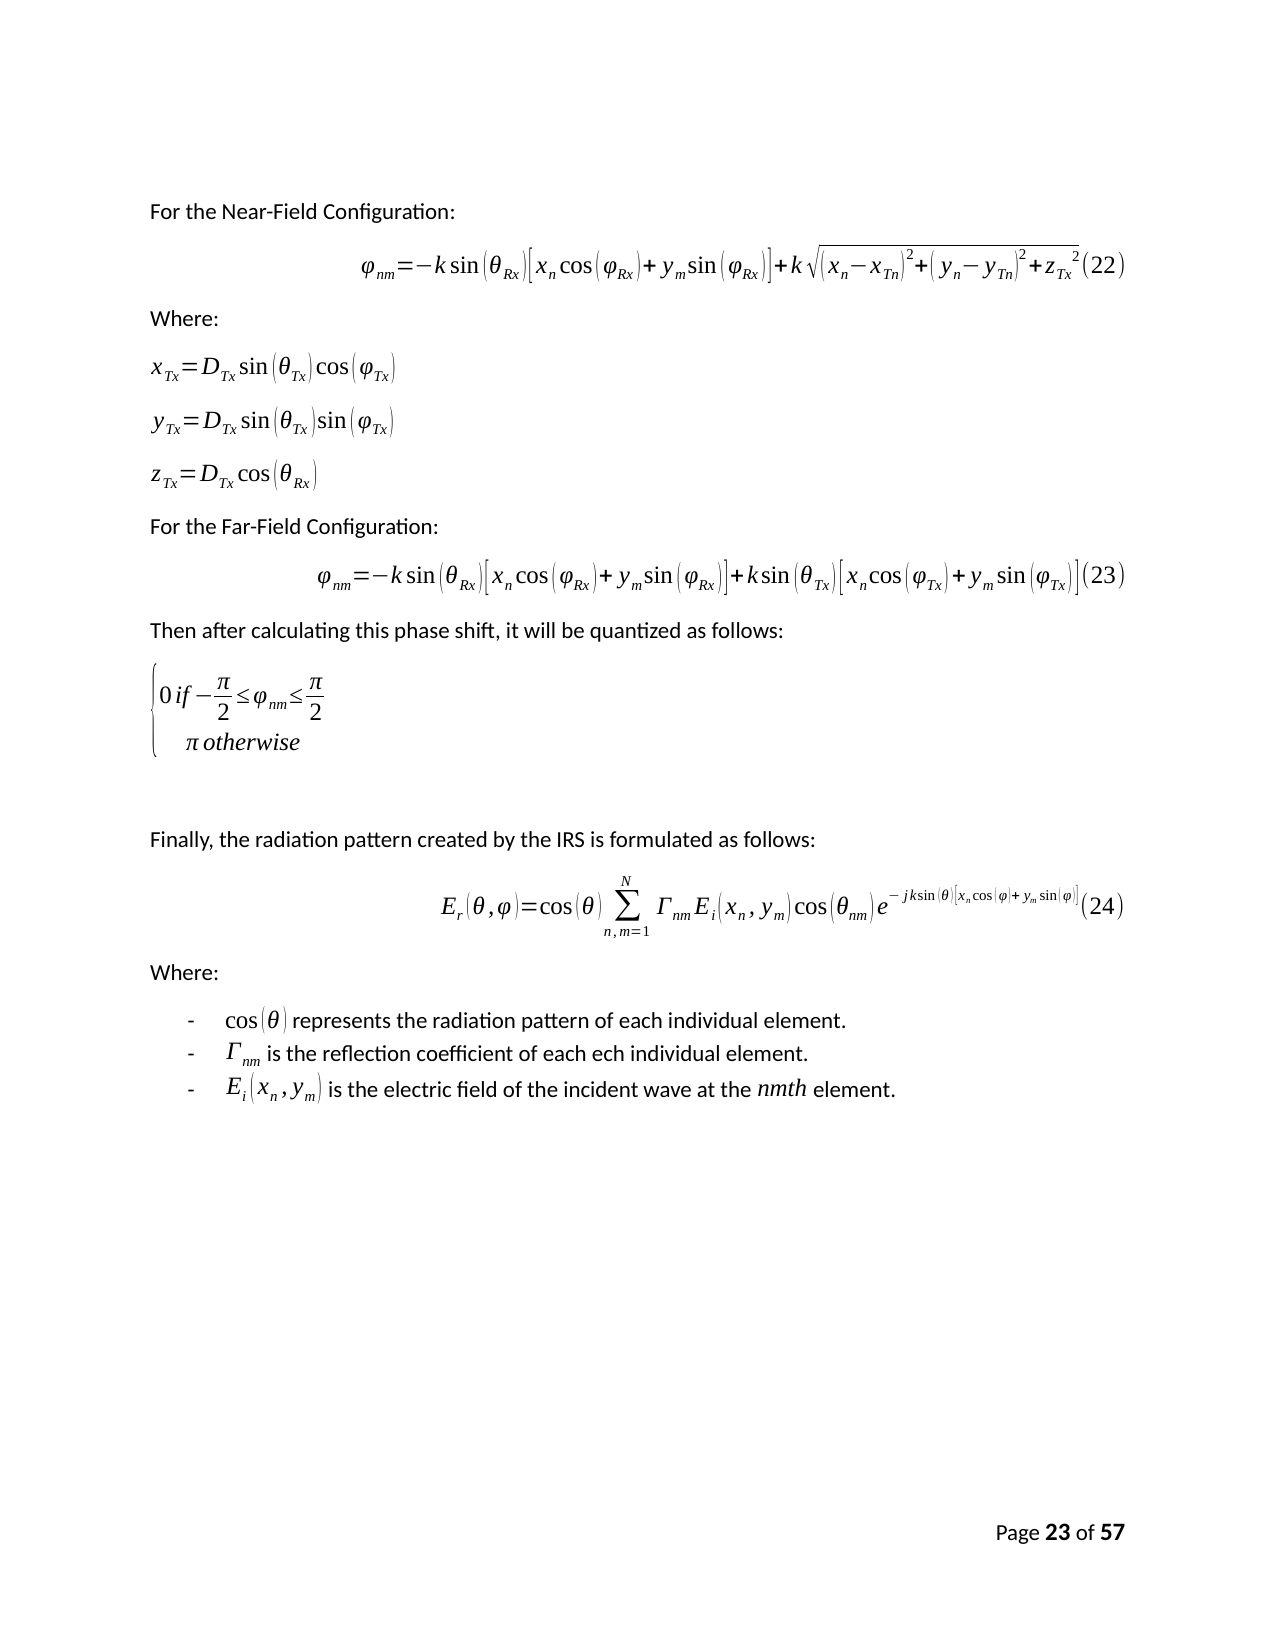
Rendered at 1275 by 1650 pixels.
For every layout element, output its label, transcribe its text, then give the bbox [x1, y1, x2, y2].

list represents the radiation pattern of each individual element. [187, 1005, 1125, 1036]
text Where: [150, 304, 1125, 332]
text Then after calculating this phase shift, it will be quantized as follows: [150, 616, 1125, 644]
text Where: [150, 958, 1125, 986]
list is the reflection coefficient of each ech individual element. [187, 1038, 1125, 1069]
text For the Far-Field Configuration: [150, 512, 1125, 540]
text For the Near-Field Configuration: [150, 197, 1125, 225]
text Finally, the radiation pattern created by the IRS is formulated as follows: [150, 825, 1125, 853]
list is the electric field of the incident wave at the element. [187, 1071, 1125, 1106]
